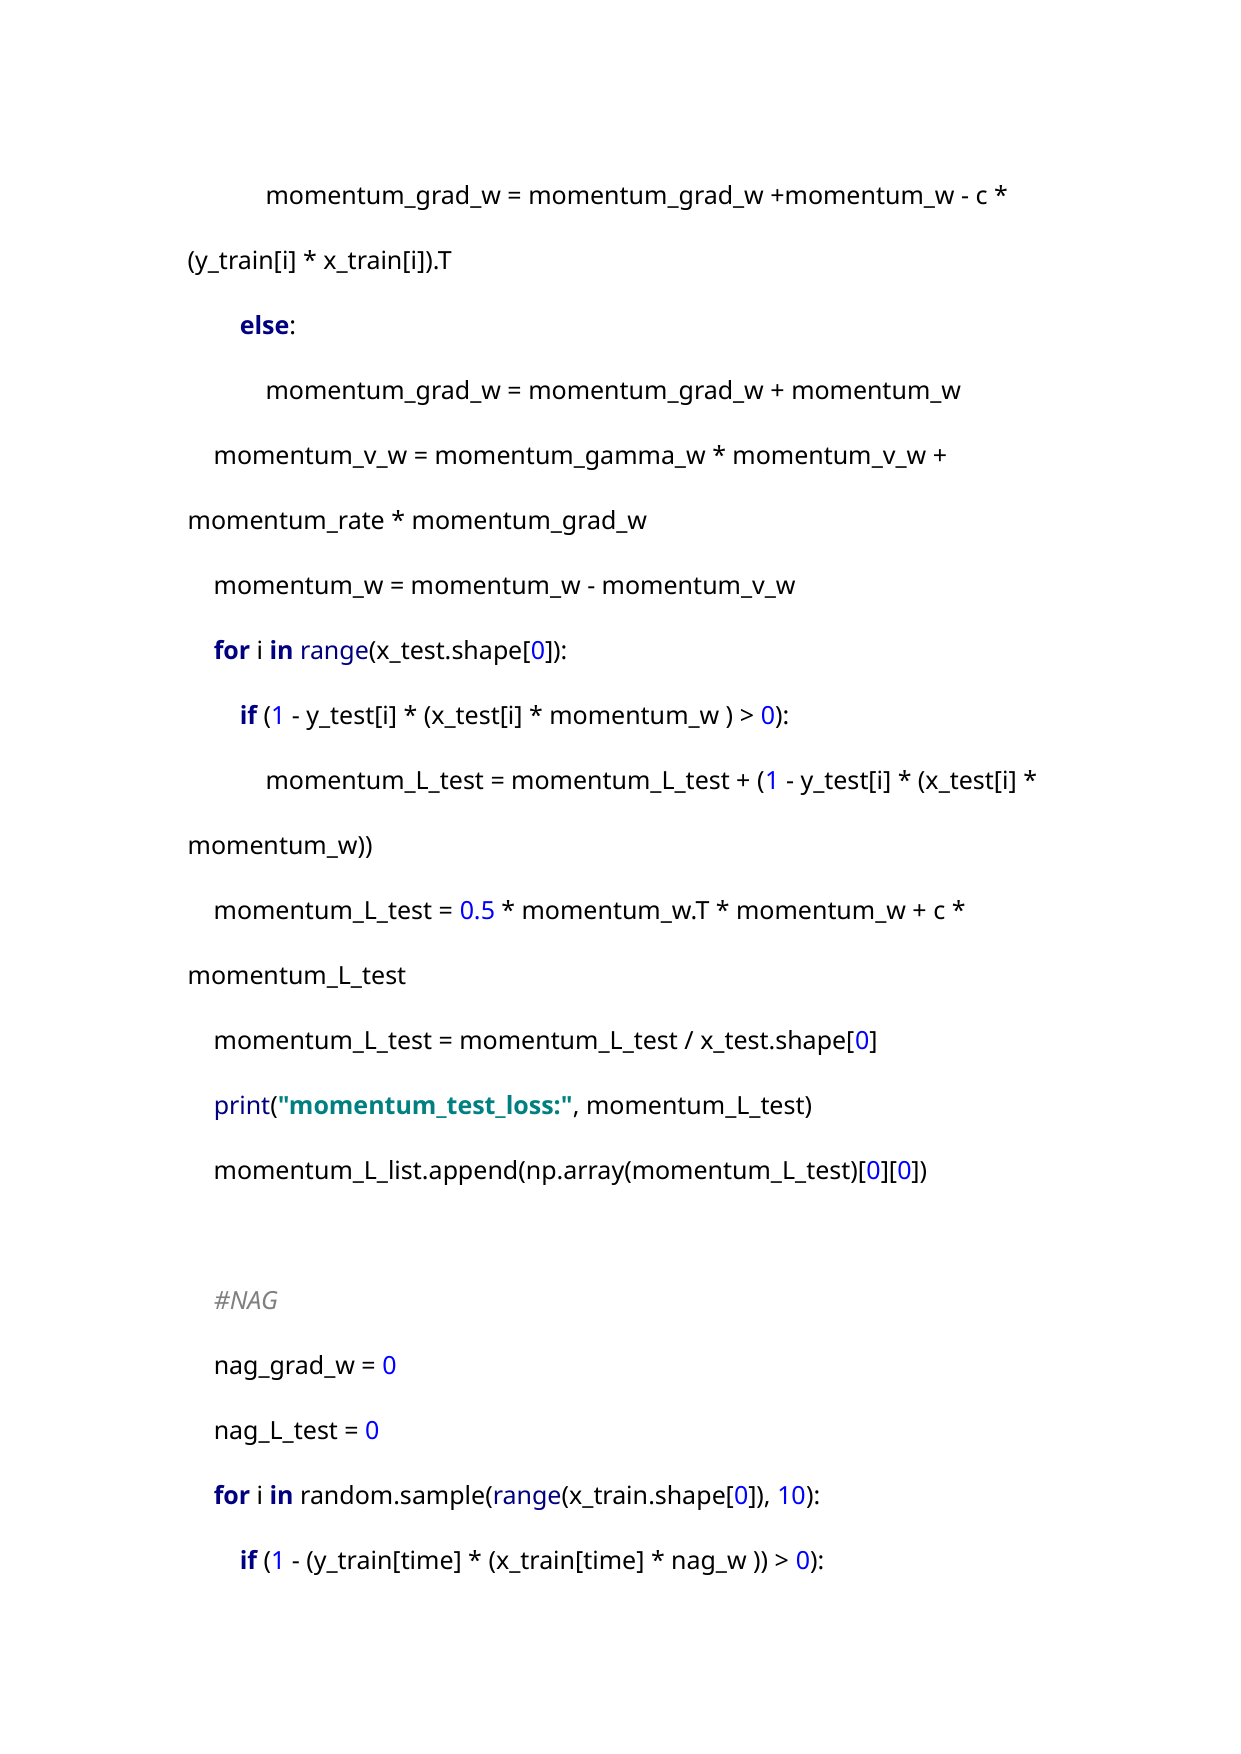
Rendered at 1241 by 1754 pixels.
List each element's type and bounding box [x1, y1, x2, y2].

text [187, 162, 1053, 1592]
